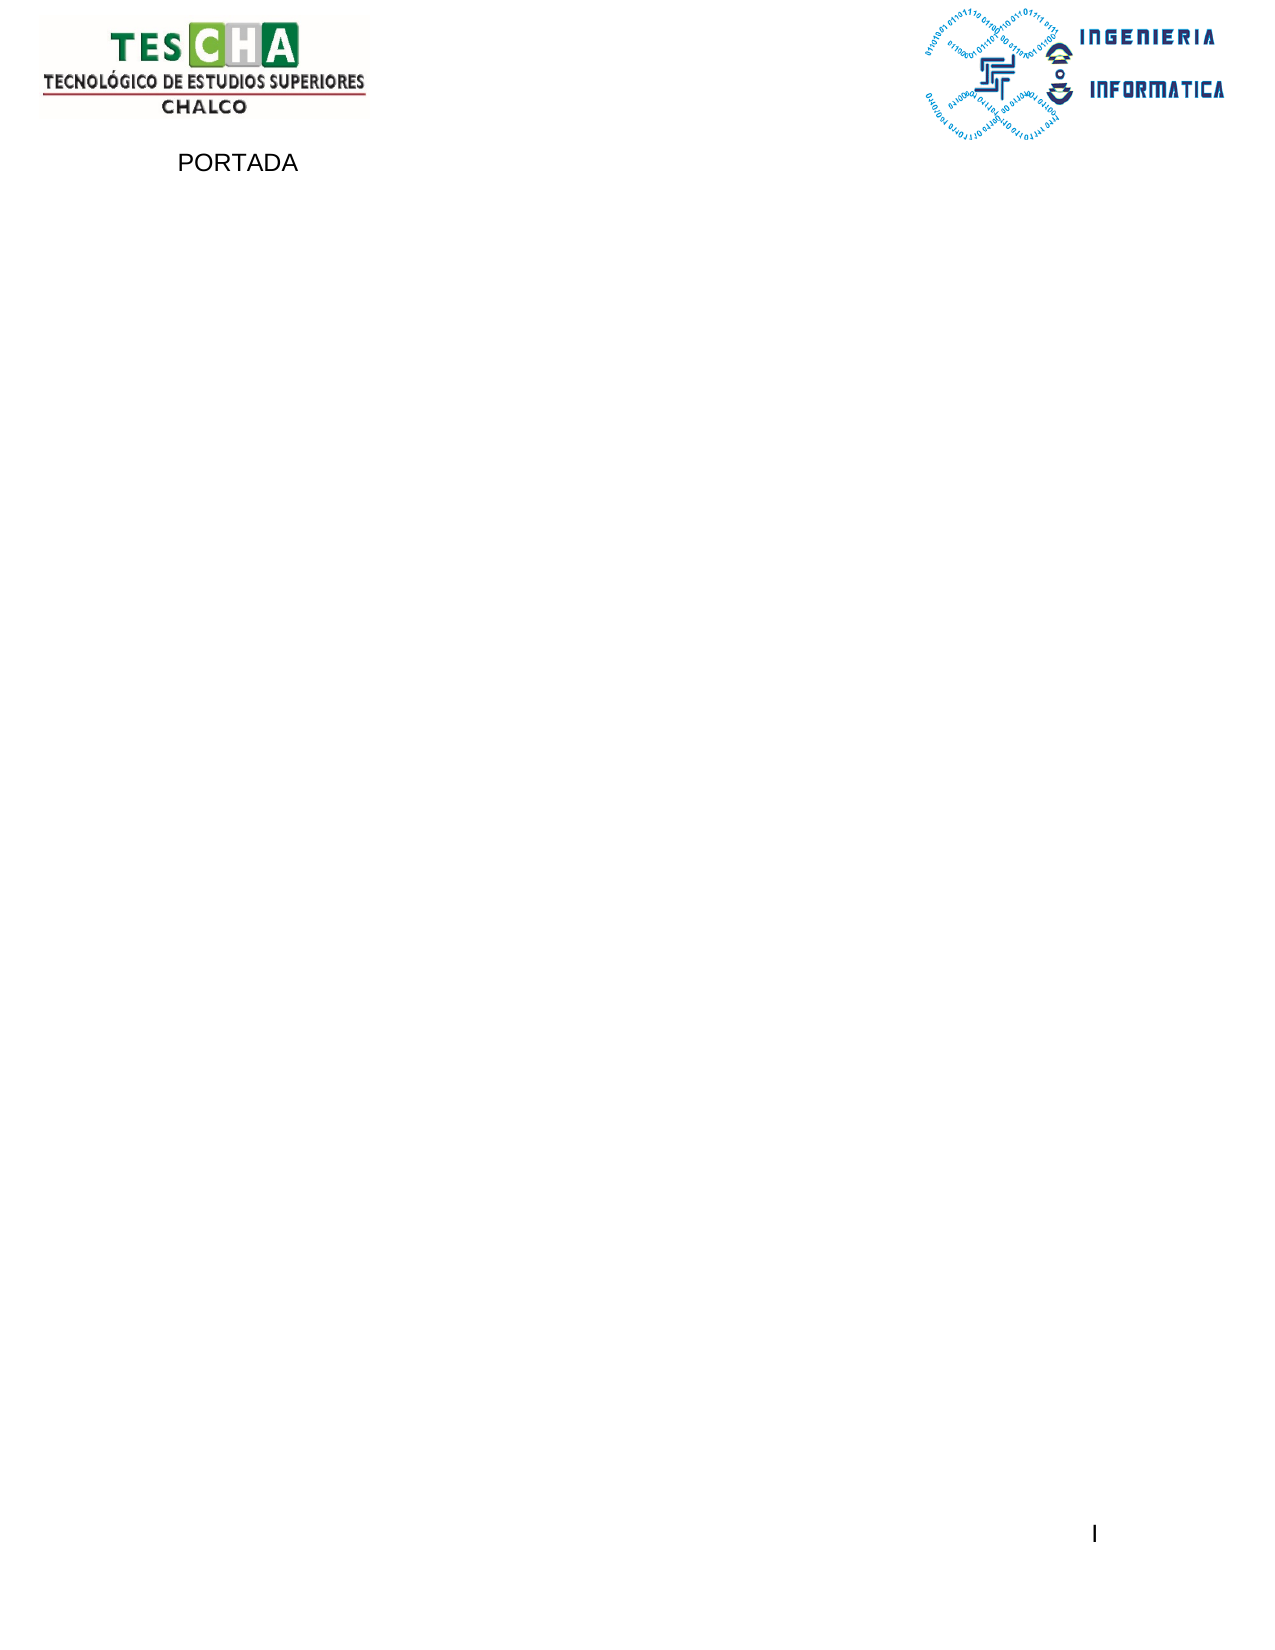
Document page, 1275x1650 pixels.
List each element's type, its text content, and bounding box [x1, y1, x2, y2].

picture [39, 15, 370, 119]
picture [924, 6, 1230, 140]
text PORTADA [177, 148, 1098, 176]
